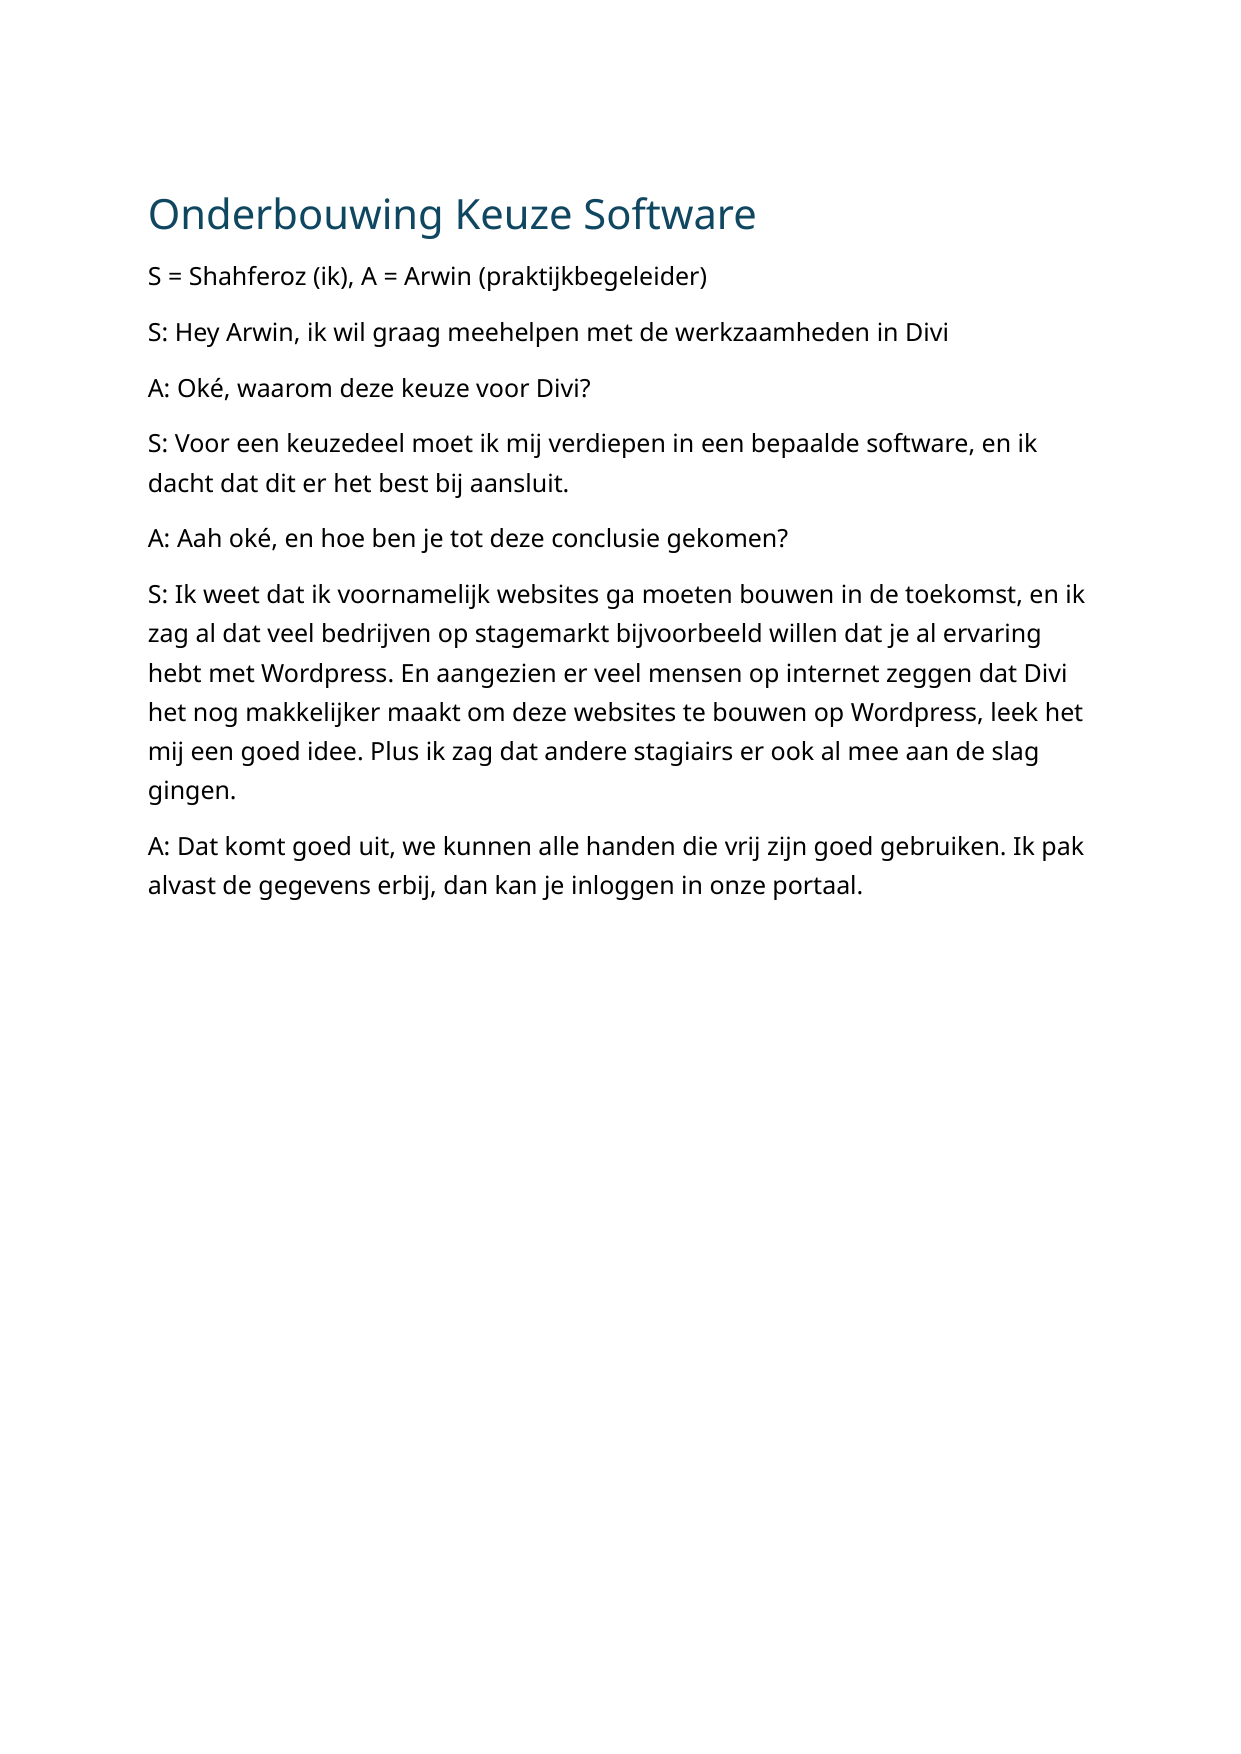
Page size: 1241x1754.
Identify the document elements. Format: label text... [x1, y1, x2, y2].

text S = Shahferoz (ik), A = Arwin (praktijkbegeleider) [148, 259, 1093, 293]
text A: Oké, waarom deze keuze voor Divi? [148, 370, 1093, 404]
text A: Dat komt goed uit, we kunnen alle handen die vrij zijn goed gebruiken. Ik pak alvast de gegevens erbij, dan kan je inloggen in onze portaal. [148, 829, 1093, 902]
subtitle Onderbouwing Keuze Software [148, 185, 1093, 242]
text S: Hey Arwin, ik wil graag meehelpen met de werkzaamheden in Divi [148, 314, 1093, 348]
text A: Aah oké, en hoe ben je tot deze conclusie gekomen? [148, 521, 1093, 555]
text S: Voor een keuzedeel moet ik mij verdiepen in een bepaalde software, en ik dacht dat dit er het best bij aansluit. [148, 426, 1093, 499]
text S: Ik weet dat ik voornamelijk websites ga moeten bouwen in de toekomst, en ik zag al dat veel bedrijven op stagemarkt bijvoorbeeld willen dat je al ervaring hebt met Wordpress. En aangezien er veel mensen op internet zeggen dat Divi het nog makkelijker maakt om deze websites te bouwen op Wordpress, leek het mij een goed idee. Plus ik zag dat andere stagiairs er ook al mee aan de slag gingen. [148, 577, 1093, 807]
